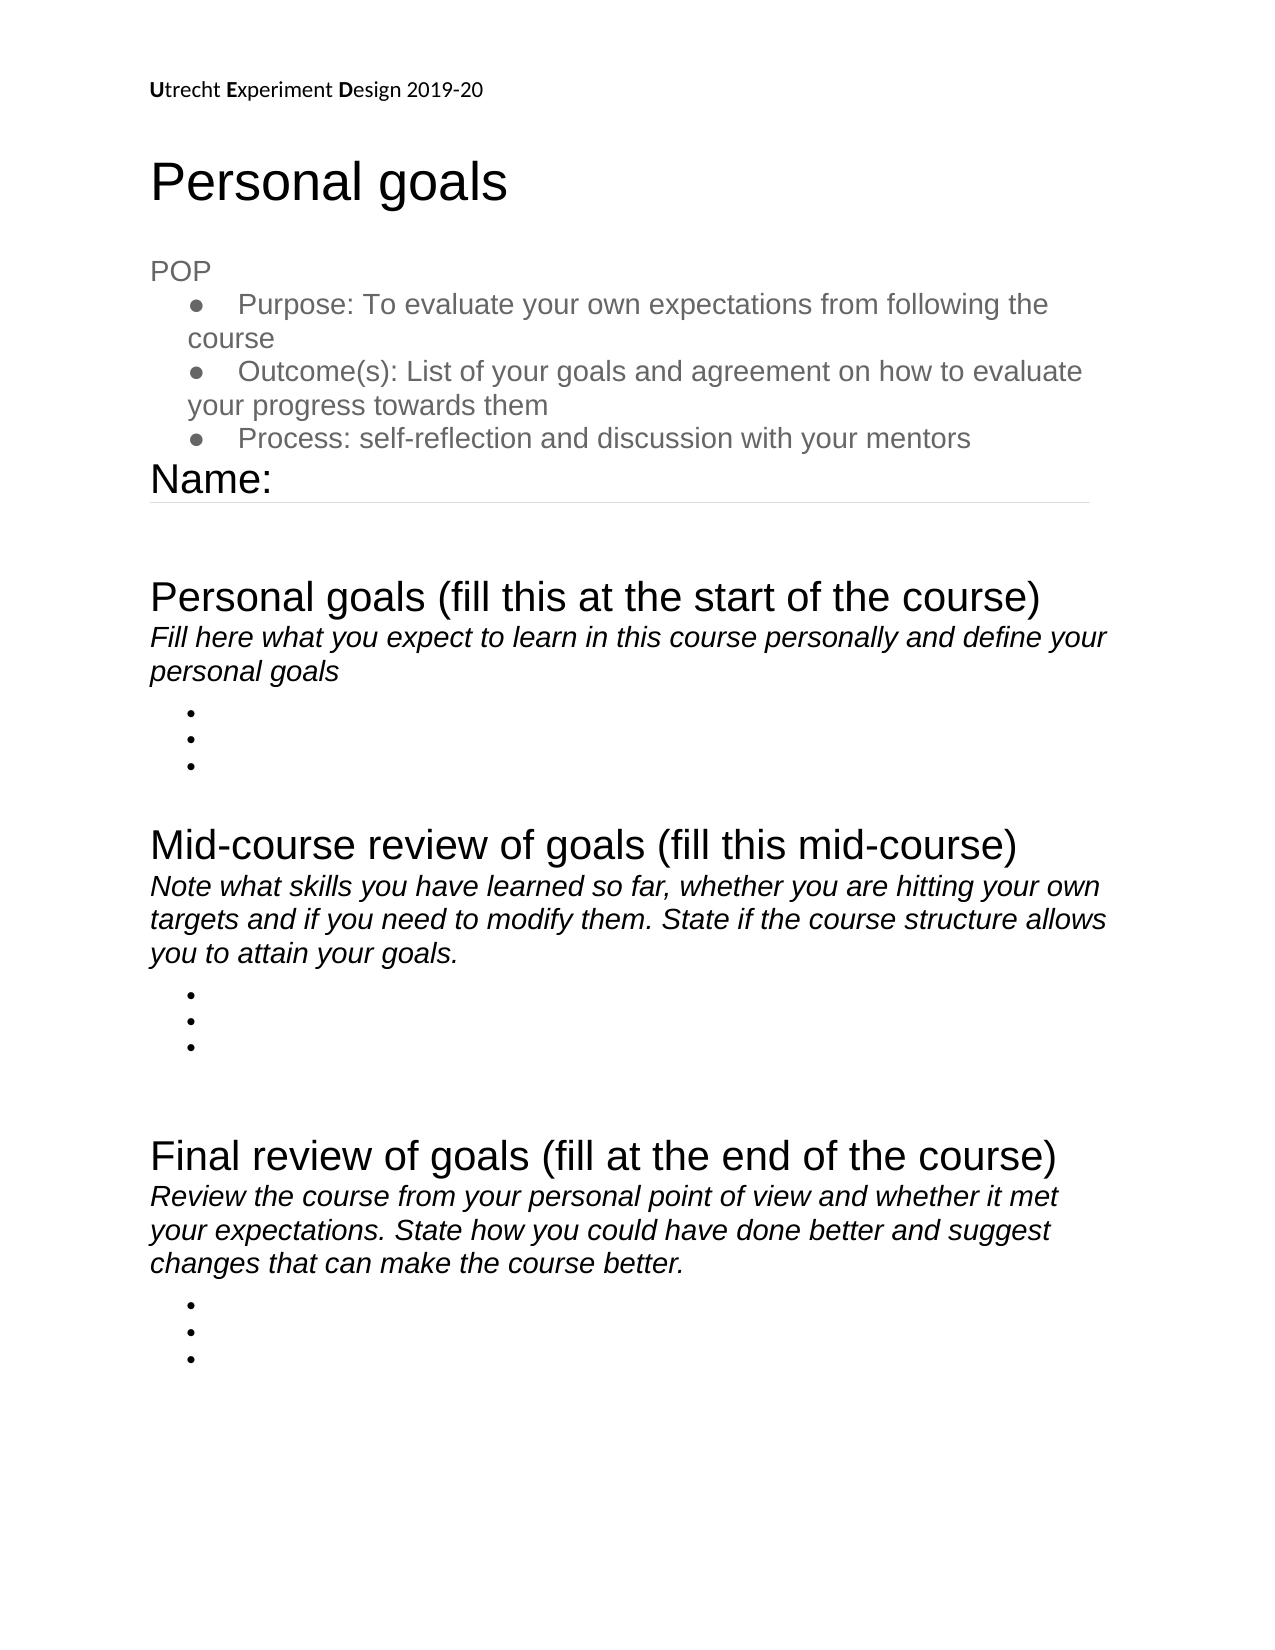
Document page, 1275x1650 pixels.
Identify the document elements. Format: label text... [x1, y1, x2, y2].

text ● Outcome(s): List of your goals and agreement on how to evaluate your progress towards them [187, 354, 1125, 421]
text Personal goals [150, 150, 1125, 212]
text POP [150, 253, 1125, 287]
text ● Purpose: To evaluate your own expectations from following the course [187, 287, 1125, 354]
text ● Process: self-reflection and discussion with your mentors [187, 421, 1125, 455]
text Name: [150, 455, 1125, 503]
text Final review of goals (fill at the end of the course) Review the course from your personal point of view and whether it met your expectations. State how you could have done better and suggest changes that can make the course better. [150, 1131, 1125, 1280]
text Personal goals (fill this at the start of the course) Fill here what you expect to learn in this course personally and define your personal goals [150, 572, 1125, 687]
text Mid-course review of goals (fill this mid-course) Note what skills you have learned so far, whether you are hitting your own targets and if you need to modify them. State if the course structure allows you to attain your goals. [150, 821, 1125, 969]
